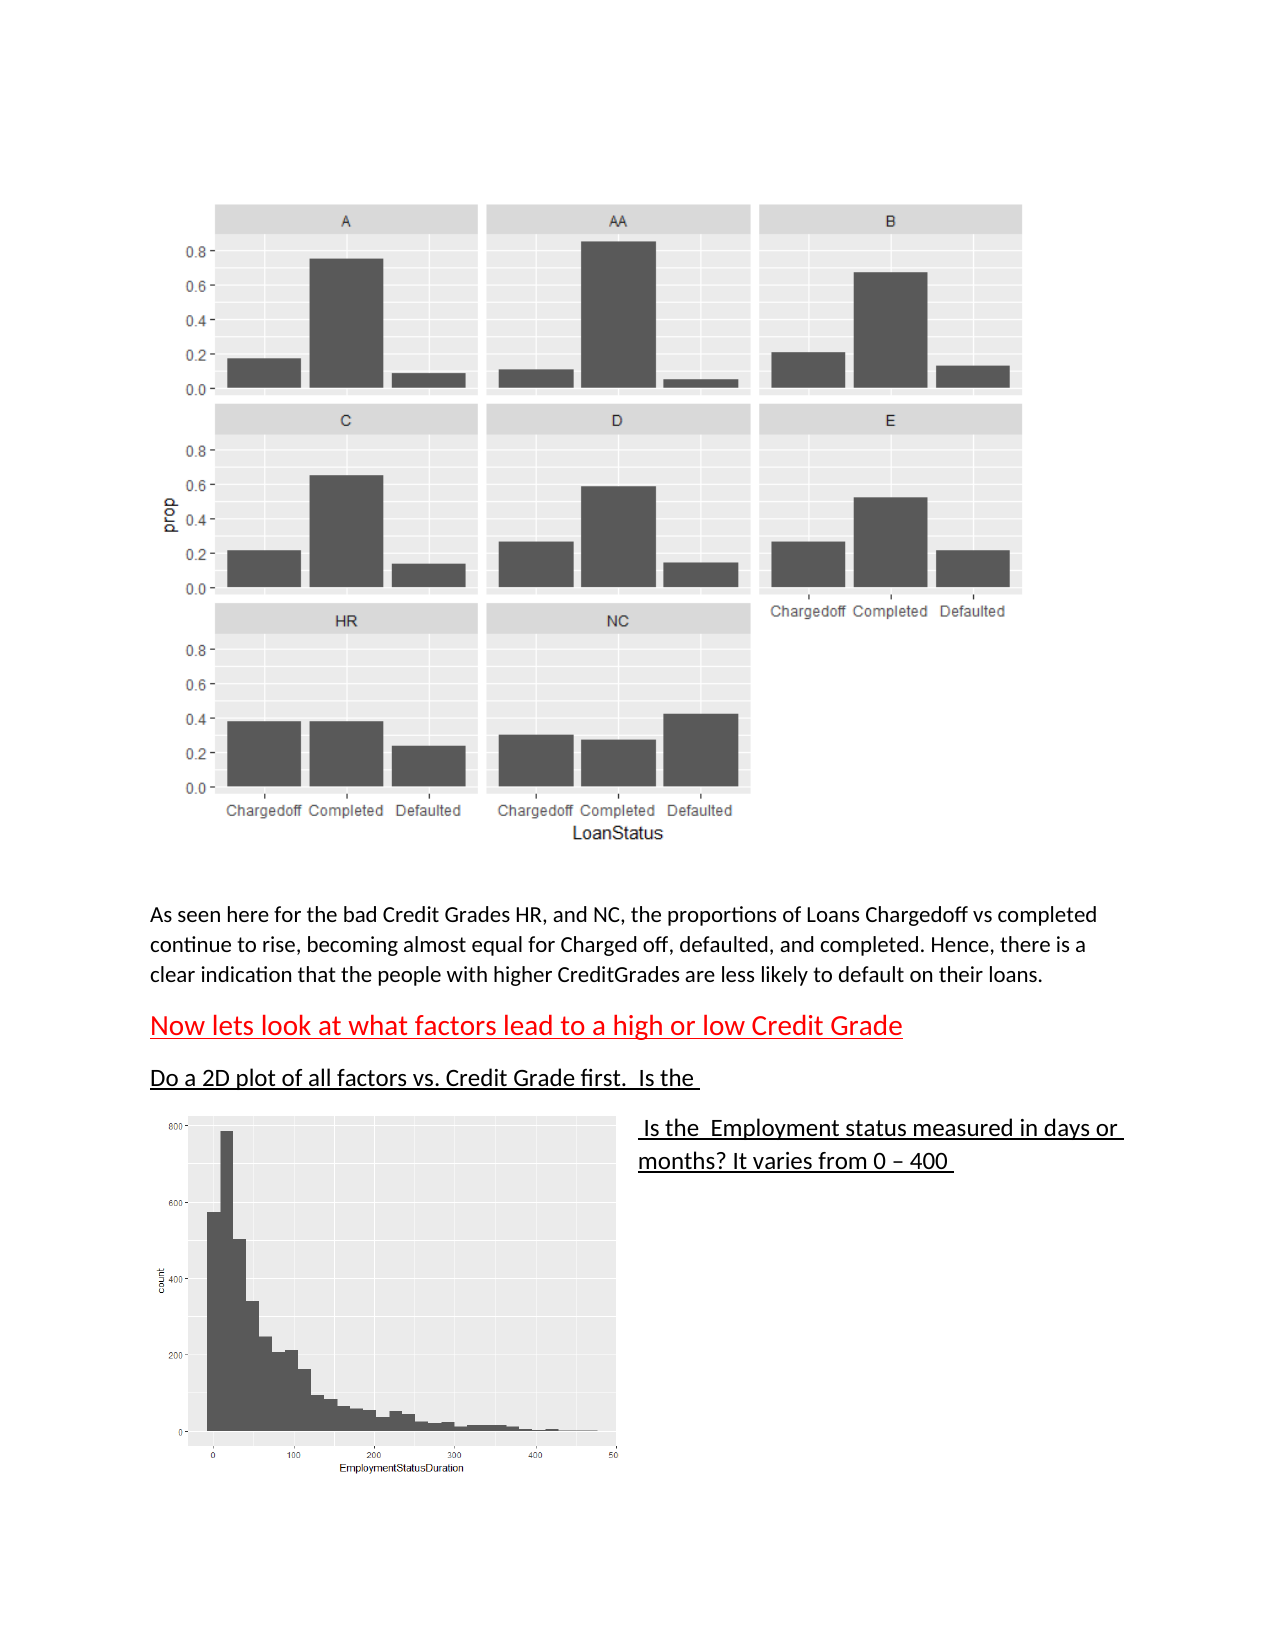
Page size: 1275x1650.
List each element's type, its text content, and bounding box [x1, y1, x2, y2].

picture [150, 196, 1032, 848]
text Is the Employment status measured in days or months? It varies from 0 – 400 [619, 1112, 1125, 1175]
picture [150, 1111, 619, 1474]
text As seen here for the bad Credit Grades HR, and NC, the proportions of Loans Chargedoff vs completed continue to rise, becoming almost equal for Charged off, defaulted, and completed. Hence, there is a clear indication that the people with higher CreditGrades are less likely to default on their loans. [150, 900, 1125, 988]
text Do a 2D plot of all factors vs. Credit Grade first. Is the [150, 1062, 1125, 1093]
text Now lets look at what factors lead to a high or low Credit Grade [150, 1007, 1125, 1043]
